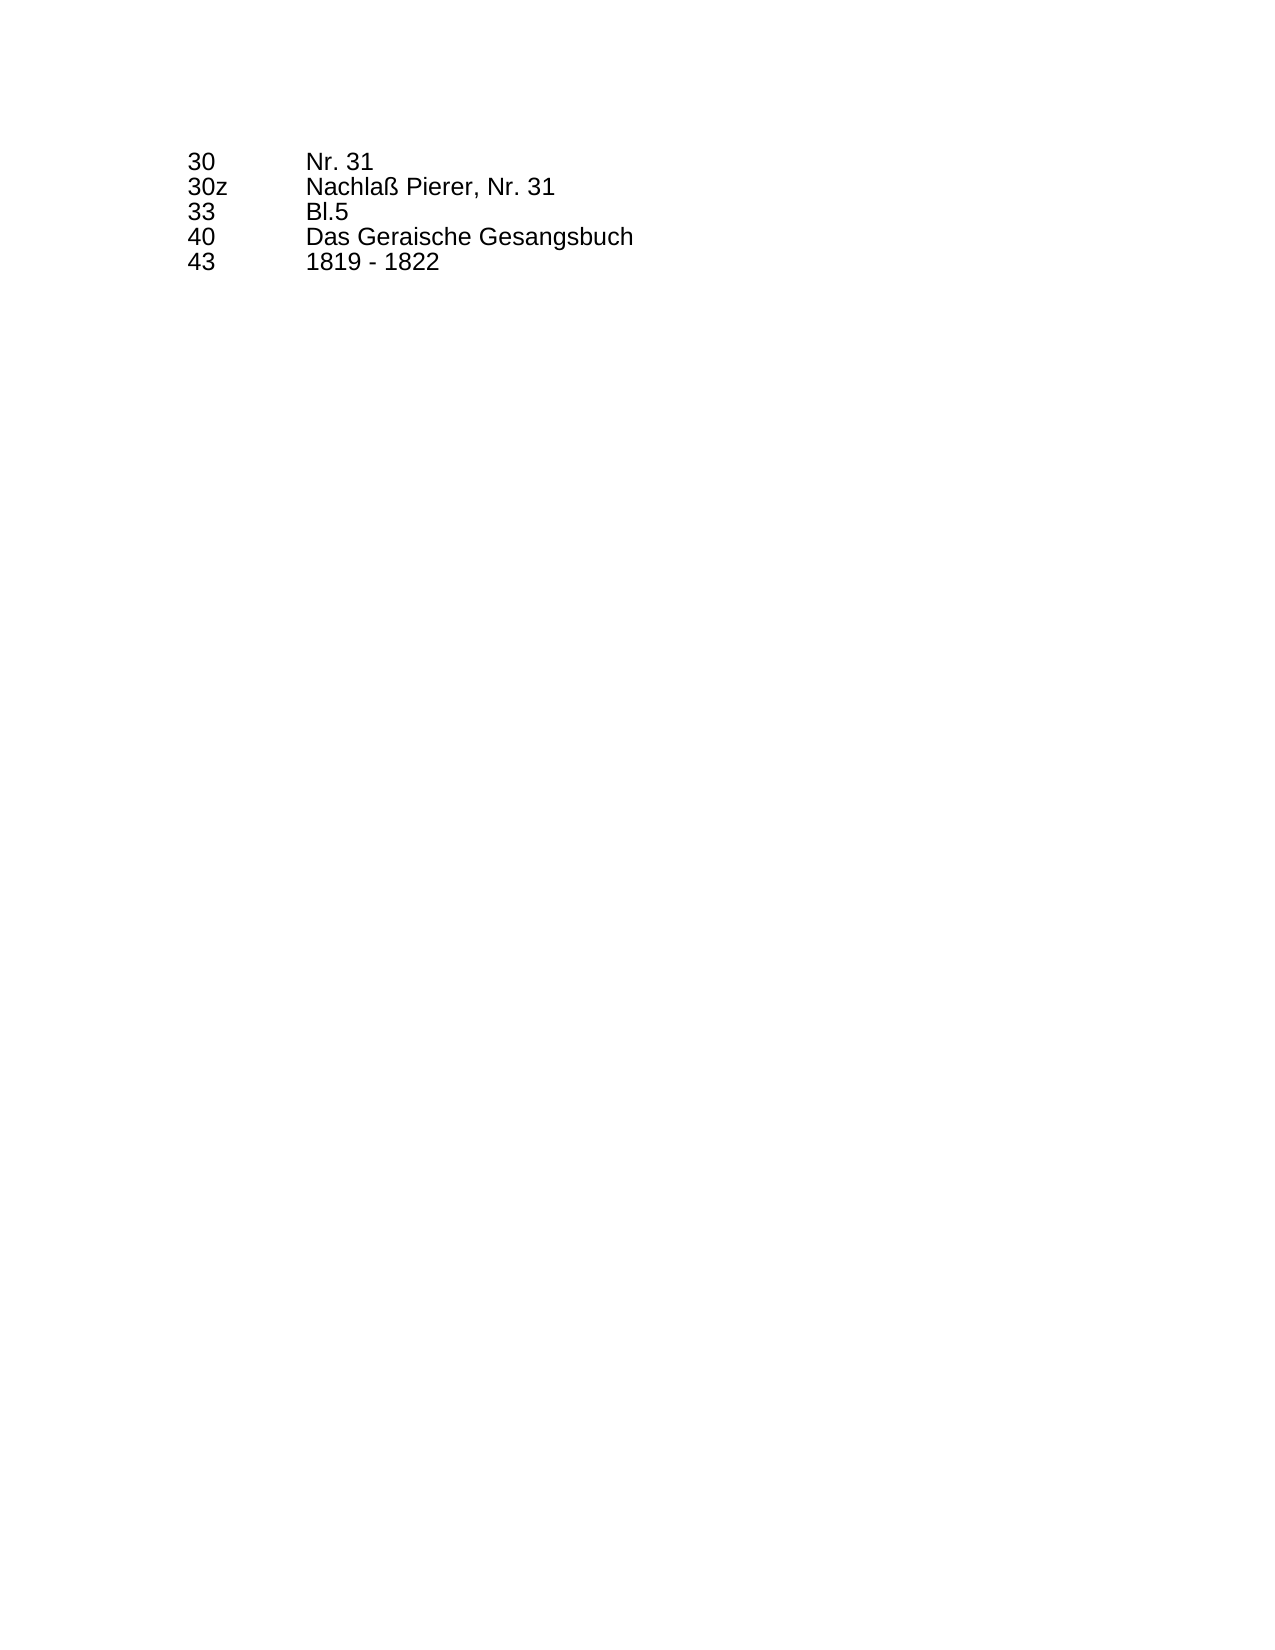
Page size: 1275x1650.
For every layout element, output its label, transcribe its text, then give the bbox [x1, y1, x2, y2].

text 43 1819 - 1822 [187, 250, 1087, 275]
text 30 Nr. 31 [187, 150, 1087, 175]
text 33 Bl.5 [187, 200, 1087, 225]
text 40 Das s[2{o[Gera]oisch}e 1{Gesangsbuch}]s [187, 225, 1087, 250]
text 30z Nachlaß Pierer, Nr. 31 [187, 175, 1087, 200]
